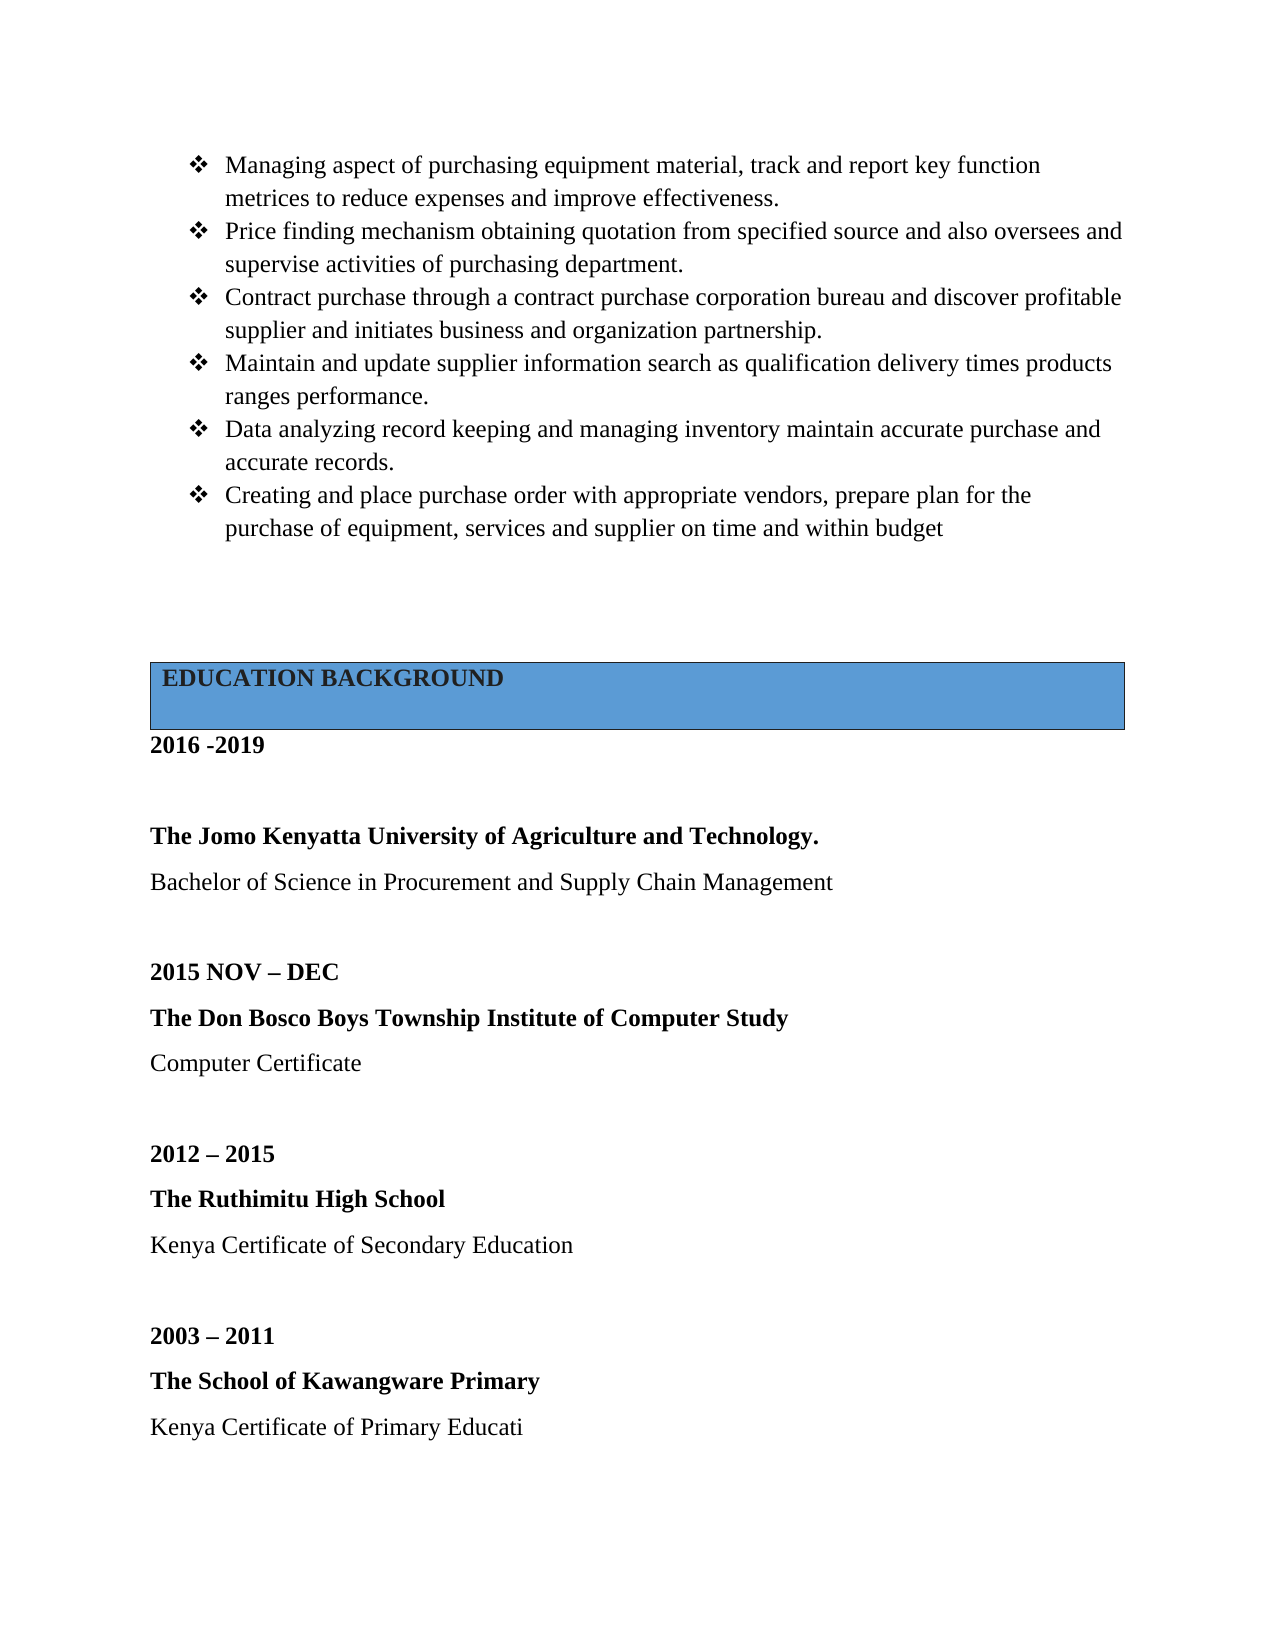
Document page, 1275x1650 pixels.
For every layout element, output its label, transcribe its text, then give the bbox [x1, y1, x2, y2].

text The Don Bosco Boys Township Institute of Computer Study [150, 1003, 1125, 1032]
text Kenya Certificate of Secondary Education [150, 1230, 1125, 1259]
text Kenya Certificate of Primary Educati [150, 1412, 1125, 1440]
list Creating and place purchase order with appropriate vendors, prepare plan for the purchase of equipment, services and supplier on time and within budget [187, 480, 1125, 542]
list Contract purchase through a contract purchase corporation bureau and discover profitable supplier and initiates business and organization partnership. [187, 282, 1125, 344]
text Bachelor of Science in Procurement and Supply Chain Management [150, 867, 1125, 895]
text 2015 NOV – DEC [150, 957, 1125, 986]
text The Jomo Kenyatta University of Agriculture and Technology. [150, 821, 1125, 850]
text 2012 – 2015 [150, 1139, 1125, 1168]
list Data analyzing record keeping and managing inventory maintain accurate purchase and accurate records. [187, 414, 1125, 476]
text The Ruthimitu High School [150, 1184, 1125, 1213]
text The School of Kawangware Primary [150, 1366, 1125, 1395]
text Computer Certificate [150, 1048, 1125, 1077]
text 2016 -2019 [150, 730, 1125, 759]
text 2003 – 2011 [150, 1321, 1125, 1349]
list Managing aspect of purchasing equipment material, track and report key function metrices to reduce expenses and improve effectiveness. [187, 150, 1125, 212]
list Price finding mechanism obtaining quotation from specified source and also oversees and supervise activities of purchasing department. [187, 216, 1125, 278]
list Maintain and update supplier information search as qualification delivery times products ranges performance. [187, 348, 1125, 410]
table_header EDUCATION BACKGROUND [151, 663, 1124, 729]
